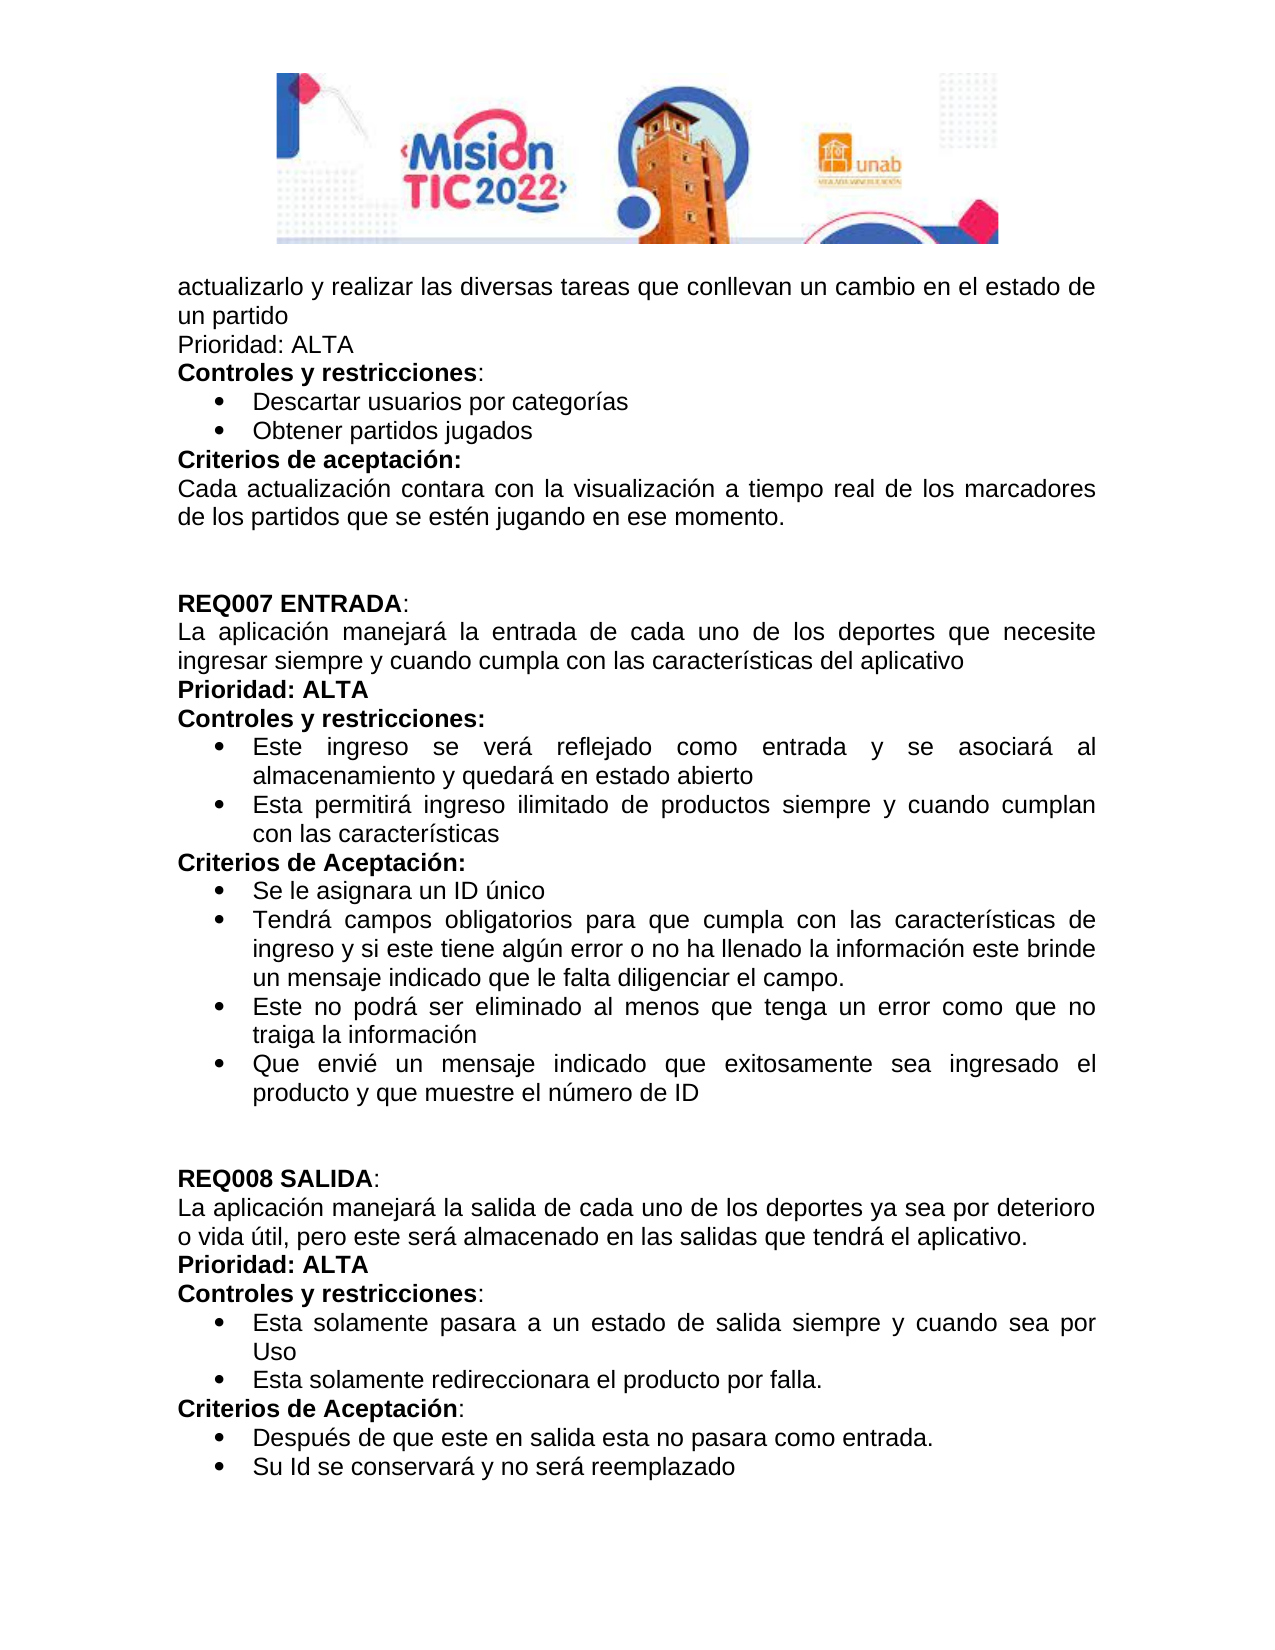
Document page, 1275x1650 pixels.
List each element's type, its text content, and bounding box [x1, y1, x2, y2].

list Esta solamente redireccionara el producto por falla. [215, 1366, 1098, 1394]
text Prioridad: ALTA [177, 329, 1098, 358]
list Su Id se conservará y no será reemplazado [215, 1452, 1098, 1481]
list Descartar usuarios por categorías [215, 387, 1098, 416]
text Controles y restricciones: [177, 1279, 1098, 1308]
text Cada actualización contara con la visualización a tiempo real de los marcadores de los partidos que se estén jugando en ese momento. [177, 473, 1098, 531]
text Criterios de Aceptación: [177, 847, 1098, 876]
list Tendrá campos obligatorios para que cumpla con las características de ingreso y si este tiene algún error o no ha llenado la información este brinde un mensaje indicado que le falta diligenciar el campo. [215, 905, 1098, 991]
list Esta solamente pasara a un estado de salida siempre y cuando sea por Uso [215, 1308, 1098, 1366]
text La aplicación manejará la salida de cada uno de los deportes ya sea por deterioro o vida útil, pero este será almacenado en las salidas que tendrá el aplicativo. [177, 1193, 1098, 1250]
text Controles y restricciones: [177, 358, 1098, 387]
list Se le asignara un ID único [215, 876, 1098, 905]
picture [276, 73, 999, 244]
list Este ingreso se verá reflejado como entrada y se asociará al almacenamiento y quedará en estado abierto [215, 732, 1098, 790]
text REQ008 SALIDA: [177, 1164, 1098, 1193]
text REQ007 ENTRADA: [177, 588, 1098, 617]
text Criterios de Aceptación: [177, 1394, 1098, 1423]
list Obtener partidos jugados [215, 416, 1098, 445]
list Después de que este en salida esta no pasara como entrada. [215, 1423, 1098, 1452]
text Controles y restricciones: [177, 703, 1098, 732]
list Este no podrá ser eliminado al menos que tenga un error como que no traiga la información [215, 991, 1098, 1049]
text La aplicación manejará la entrada de cada uno de los deportes que necesite ingresar siempre y cuando cumpla con las características del aplicativo [177, 617, 1098, 675]
list Que envié un mensaje indicado que exitosamente sea ingresado el producto y que muestre el número de ID [215, 1049, 1098, 1107]
text Prioridad: ALTA [177, 675, 1098, 703]
list Esta permitirá ingreso ilimitado de productos siempre y cuando cumplan con las características [215, 790, 1098, 847]
text Criterios de aceptación: [177, 445, 1098, 473]
text Prioridad: ALTA [177, 1250, 1098, 1279]
